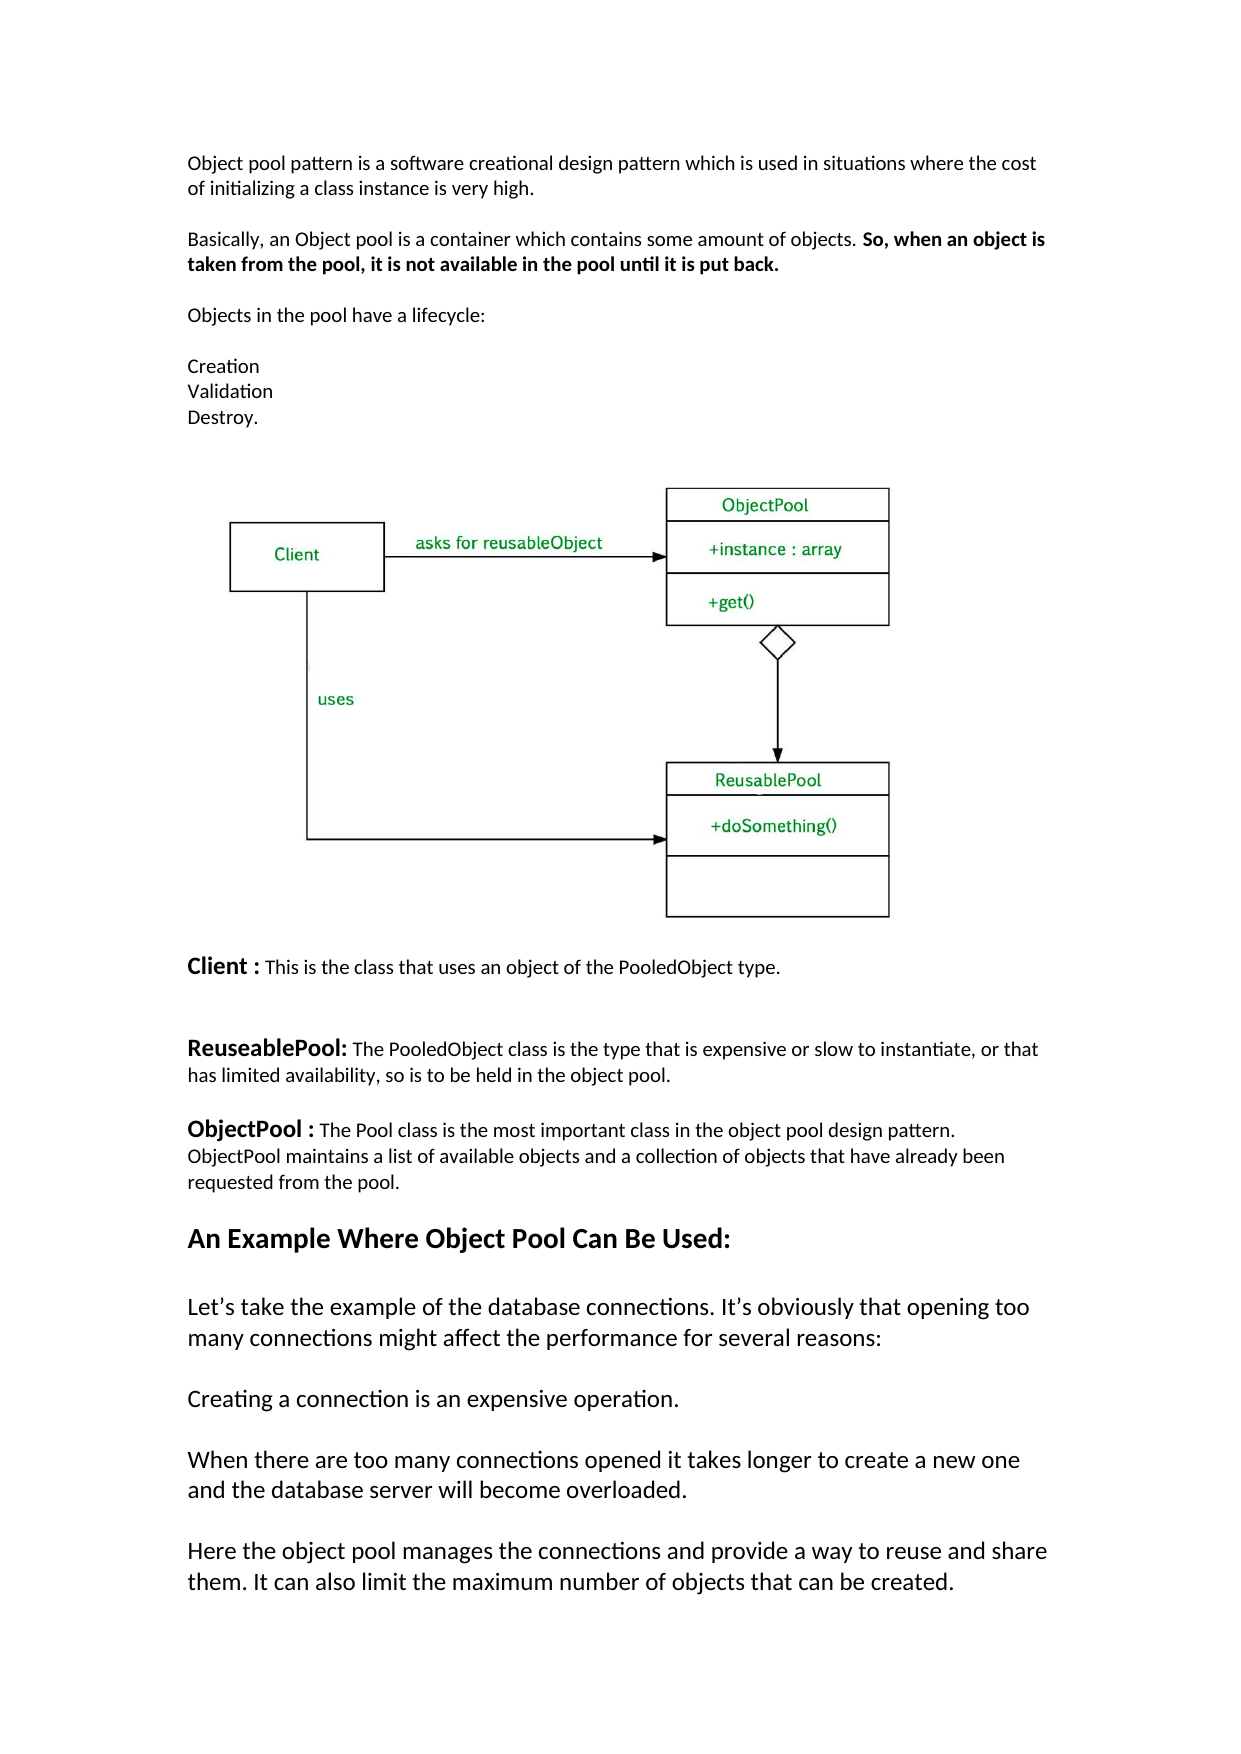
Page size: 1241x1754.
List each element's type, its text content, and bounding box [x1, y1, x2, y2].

text Validation [187, 379, 1053, 404]
text Here the object pool manages the connections and provide a way to reuse and share them. It can also limit the maximum number of objects that can be created. [187, 1535, 1053, 1596]
text Destroy. [187, 404, 1053, 429]
text Creation [187, 353, 1053, 379]
text An Example Where Object Pool Can Be Used: [187, 1220, 1053, 1256]
text When there are too many connections opened it takes longer to create a new one and the database server will become overloaded. [187, 1444, 1053, 1505]
text Client : This is the class that uses an object of the PooledObject type. [187, 951, 1053, 981]
picture [187, 455, 923, 951]
text Creating a connection is an expensive operation. [187, 1383, 1053, 1413]
text Object pool pattern is a software creational design pattern which is used in situations where the cost of initializing a class instance is very high. [187, 150, 1053, 201]
text Let’s take the example of the database connections. It’s obviously that opening too many connections might affect the performance for several reasons: [187, 1291, 1053, 1352]
text Basically, an Object pool is a container which contains some amount of objects. So, when an object is taken from the pool, it is not available in the pool until it is put back. [187, 226, 1053, 277]
text Objects in the pool have a lifecycle: [187, 302, 1053, 328]
text ObjectPool : The Pool class is the most important class in the object pool design pattern. ObjectPool maintains a list of available objects and a collection of objects that have already been requested from the pool. [187, 1113, 1053, 1194]
text ReuseablePool: The PooledObject class is the type that is expensive or slow to instantiate, or that has limited availability, so is to be held in the object pool. [187, 1032, 1053, 1088]
